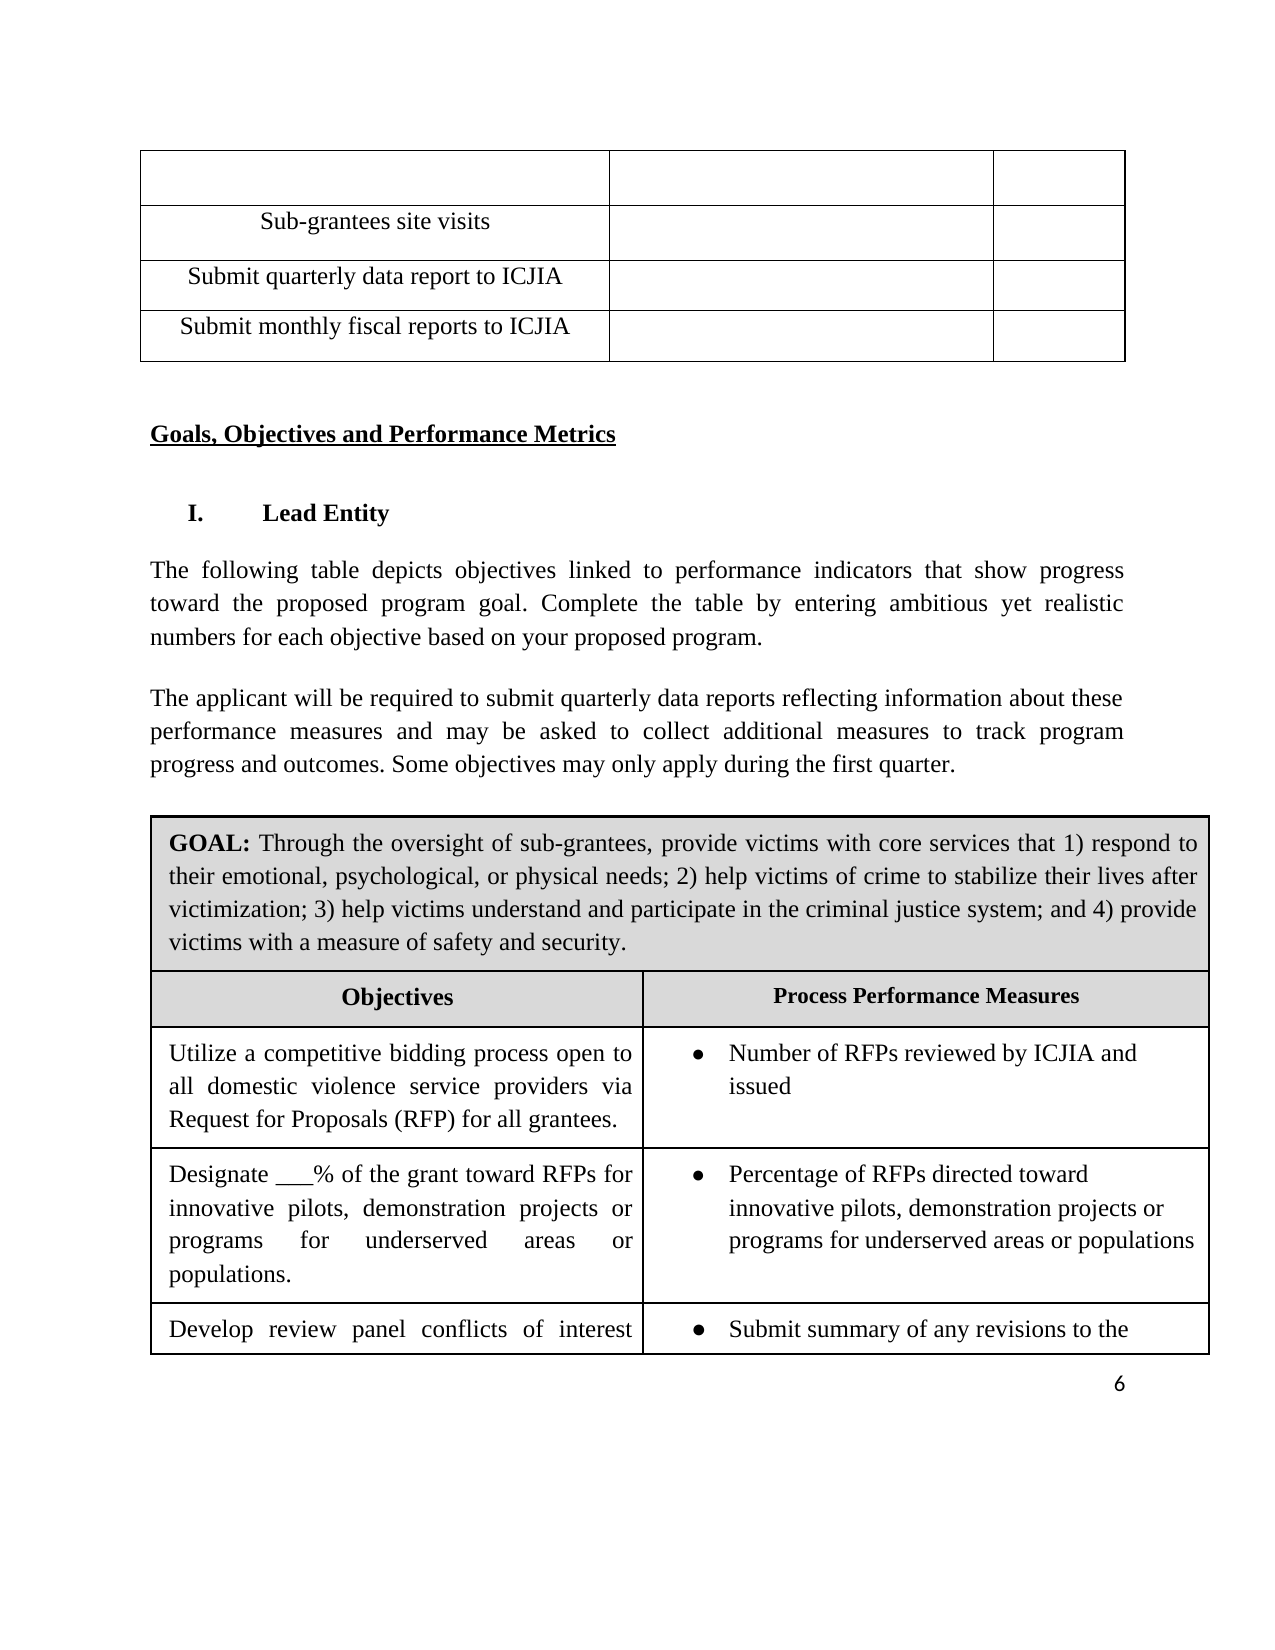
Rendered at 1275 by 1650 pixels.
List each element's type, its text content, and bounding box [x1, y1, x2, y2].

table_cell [644, 1304, 1208, 1353]
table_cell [152, 1304, 642, 1353]
table_cell [994, 206, 1124, 260]
list Lead Entity [187, 498, 1125, 527]
table_header GOAL: Through the oversight of sub-grantees, provide victims with core services that 1) respond to their emotional, psychological, or physical needs; 2) help victims of crime to stabilize their lives after victimization; 3) help victims understand and participate in the criminal justice system; and 4) provide victims with a measure of safety and security. [152, 818, 1208, 970]
list Goals, Objectives and Performance Metrics [150, 419, 1125, 448]
table_cell [610, 151, 993, 205]
table_cell Number of RFPs reviewed by ICJIA and issued [644, 1028, 1208, 1147]
table_cell Sub-grantees site visits [141, 206, 609, 260]
table_cell Process Performance Measures [644, 972, 1208, 1026]
table_cell Objectives [152, 972, 642, 1026]
table_cell [994, 151, 1124, 205]
table_cell Designate ___% of the grant toward RFPs for innovative pilots, demonstration projects or programs for underserved areas or populations. [152, 1149, 642, 1302]
table_cell [610, 206, 993, 260]
table_cell Utilize a competitive bidding process open to all domestic violence service providers via Request for Proposals (RFP) for all grantees. [152, 1028, 642, 1147]
table_cell [141, 151, 609, 205]
table_cell Percentage of RFPs directed toward innovative pilots, demonstration projects or programs for underserved areas or populations [644, 1149, 1208, 1302]
table_cell Submit monthly fiscal reports to ICJIA [141, 311, 609, 361]
text The following table depicts objectives linked to performance indicators that show progress toward the proposed program goal. Complete the table by entering ambitious yet realistic numbers for each objective based on your proposed program. [150, 556, 1125, 650]
table_cell [610, 311, 993, 361]
table_cell [994, 311, 1124, 361]
table_cell Submit quarterly data report to ICJIA [141, 261, 609, 310]
table_cell [610, 261, 993, 310]
table_cell [994, 261, 1124, 310]
text The applicant will be required to submit quarterly data reports reflecting information about these performance measures and may be asked to collect additional measures to track program progress and outcomes. Some objectives may only apply during the first quarter. [150, 683, 1125, 778]
